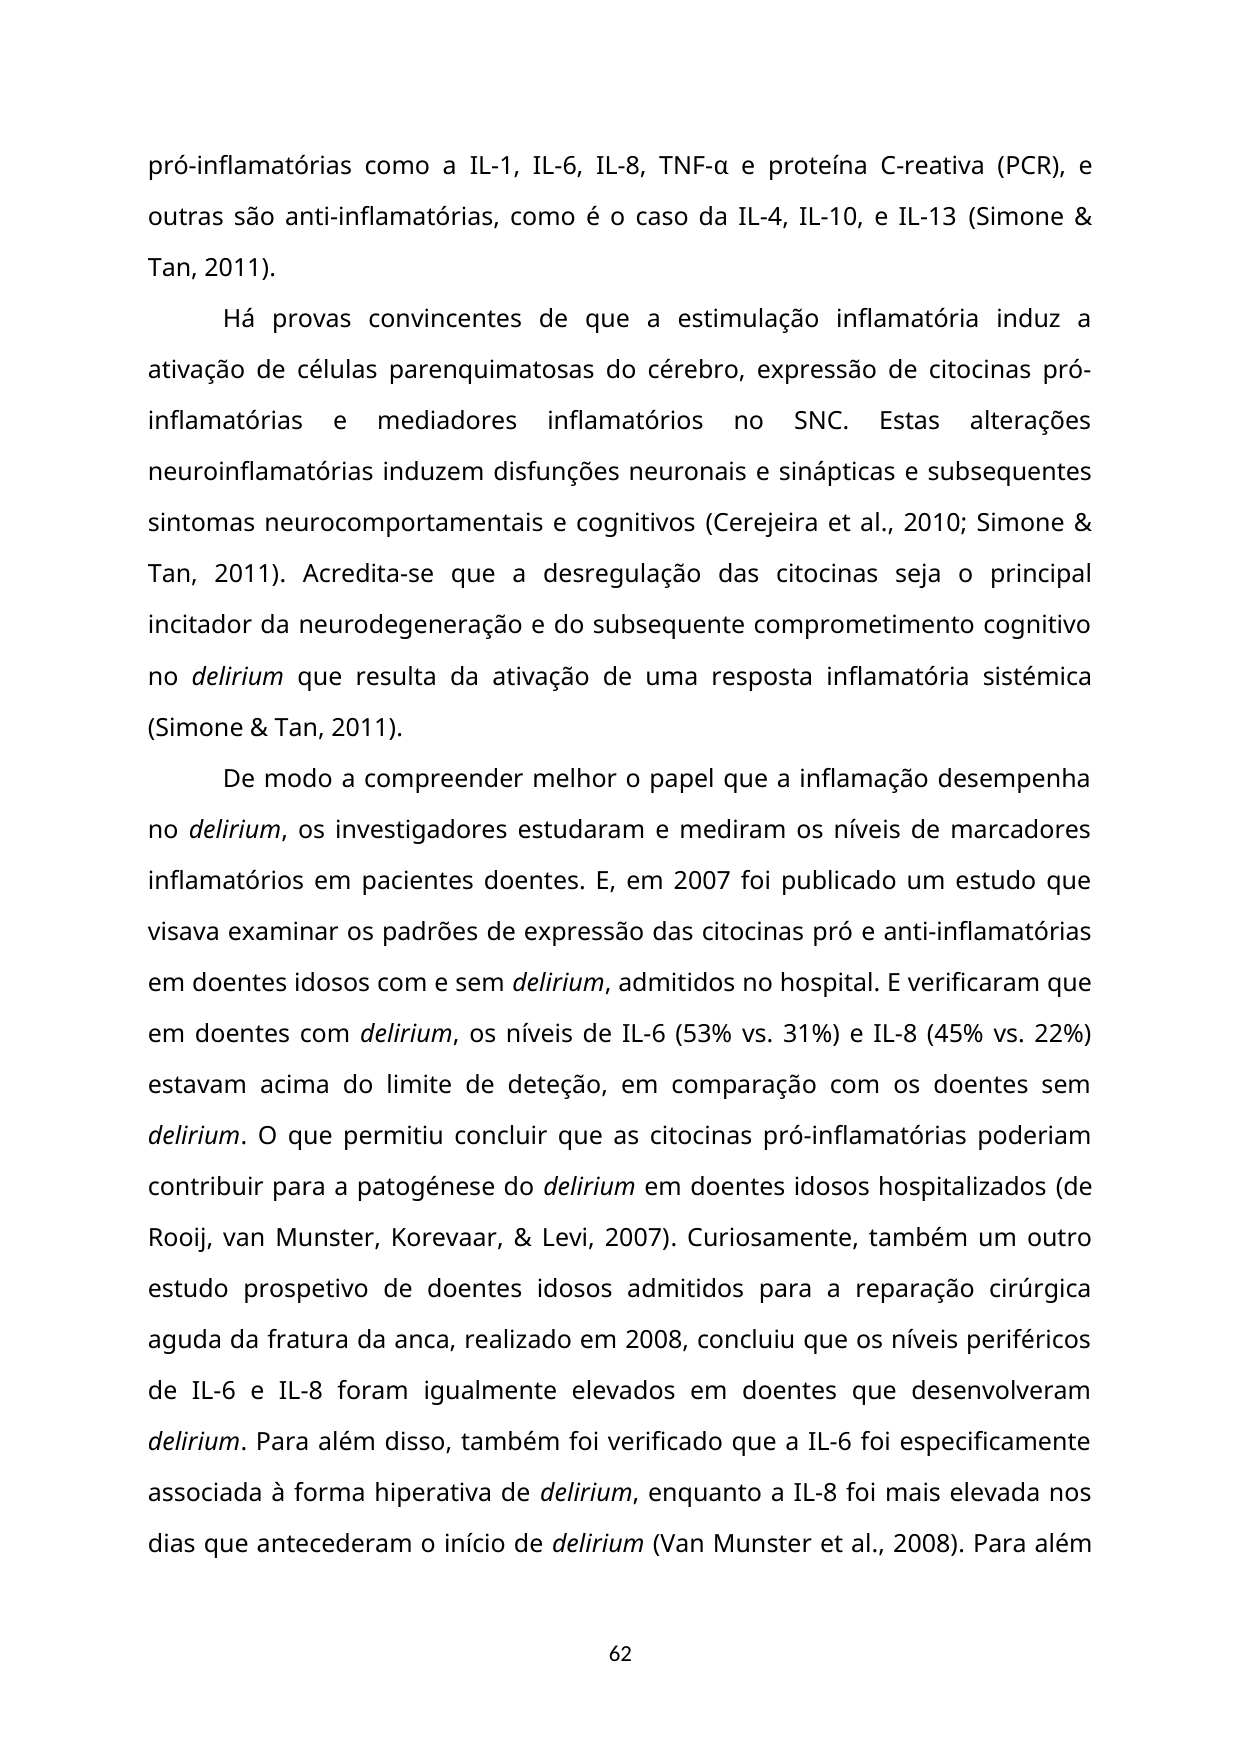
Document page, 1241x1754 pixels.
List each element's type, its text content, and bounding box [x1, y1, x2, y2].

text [148, 148, 1092, 284]
text Há provas convincentes de que a estimulação inflamatória induz a ativação de células parenquimatosas do cérebro, expressão de citocinas pró-inflamatórias e mediadores inflamatórios no SNC. Estas alterações neuroinflamatórias induzem disfunções neuronais e sinápticas e subsequentes sintomas neurocomportamentais e cognitivos (Cerejeira et al., 2010; Simone & Tan, 2011). Acredita-se que a desregulação das citocinas seja o principal incitador da neurodegeneração e do subsequente comprometimento cognitivo no delirium que resulta da ativação de uma resposta inflamatória sistémica (Simone & Tan, 2011). [148, 301, 1092, 743]
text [148, 760, 1092, 1560]
